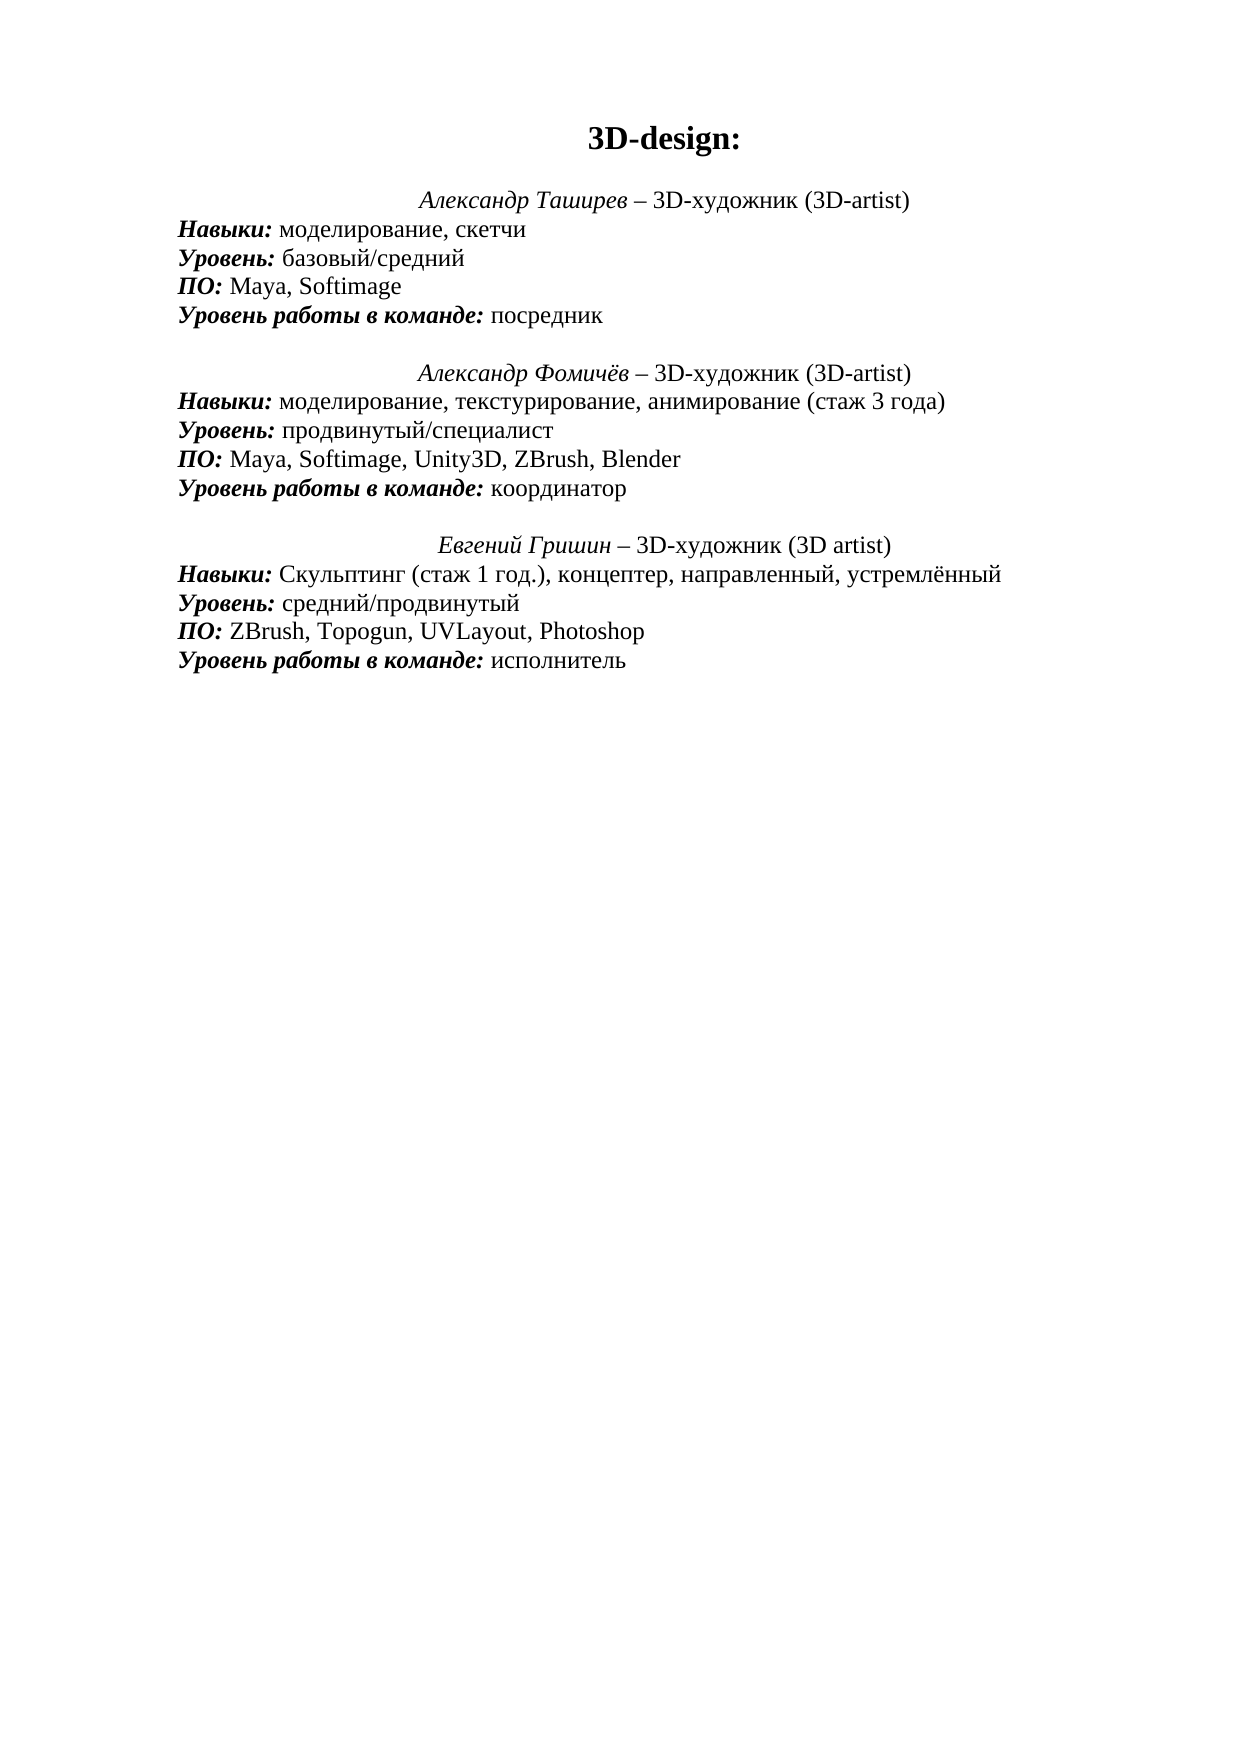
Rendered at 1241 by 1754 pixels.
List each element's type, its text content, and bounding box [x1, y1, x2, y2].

text Евгений Гришин – 3D-художник (3D artist) [177, 530, 1152, 559]
text Навыки: моделирование, текстурирование, анимирование (стаж 3 года) [177, 386, 1152, 415]
text Александр Фомичёв – 3D-художник (3D-artist) [177, 358, 1152, 386]
text Уровень: продвинутый/специалист [177, 415, 1152, 444]
text ПО: ZBrush, Topogun, UVLayout, Photoshop [177, 616, 1152, 645]
text Уровень работы в команде: исполнитель [177, 645, 1152, 674]
text Уровень: средний/продвинутый [177, 588, 1152, 616]
text Навыки: моделирование, скетчи [177, 214, 1152, 243]
text Уровень работы в команде: координатор [177, 473, 1152, 501]
text 3D-design: [177, 118, 1152, 156]
text ПО: Maya, Softimage, Unity3D, ZBrush, Blender [177, 444, 1152, 473]
text Навыки: Скульптинг (стаж 1 год.), концептер, направленный, устремлённый [177, 559, 1152, 588]
text Александр Таширев – 3D-художник (3D-artist) [177, 185, 1152, 214]
text Уровень: базовый/средний [177, 243, 1152, 271]
text ПО: Maya, Softimage [177, 271, 1152, 300]
text Уровень работы в команде: посредник [177, 300, 1152, 329]
